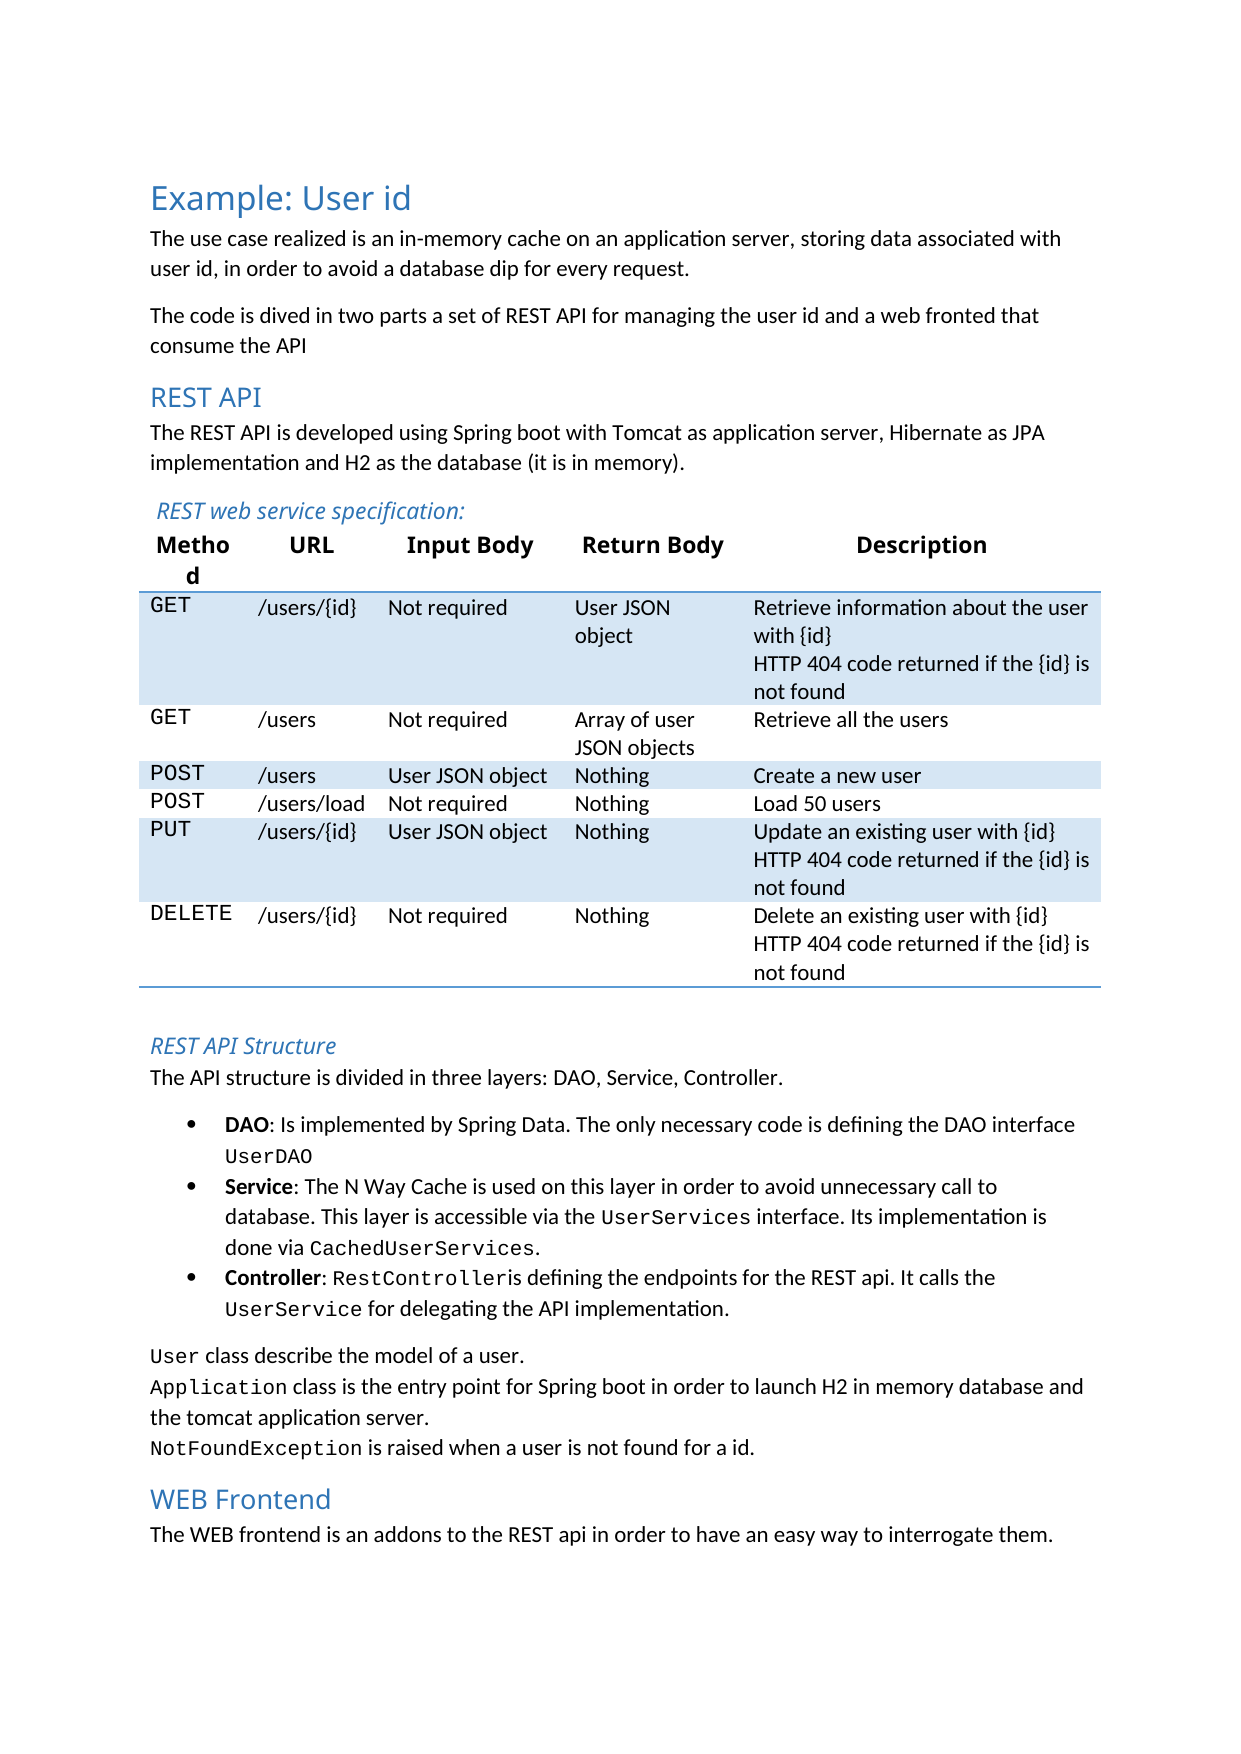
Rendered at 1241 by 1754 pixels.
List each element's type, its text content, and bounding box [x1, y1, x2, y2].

subtitle REST API Structure [150, 1030, 1090, 1061]
table_cell Create a new user [742, 761, 1101, 789]
text The use case realized is an in-memory cache on an application server, storing data associated with user id, in order to avoid a database dip for every request. [150, 224, 1090, 282]
table_cell Nothing [563, 790, 742, 817]
subtitle Example: User id [150, 175, 1090, 220]
table_cell Retrieve information about the user with {id} HTTP 404 code returned if the {id} is not found [742, 593, 1101, 705]
table_cell User JSON object [563, 593, 742, 705]
subtitle REST web service specification: [150, 495, 1090, 526]
list Service: The N Way Cache is used on this layer in order to avoid unnecessary call to database. This layer is accessible via the UserServices interface. Its implementation is done via CachedUserServices. [187, 1172, 1090, 1261]
table_header Return Body [563, 529, 742, 591]
list DAO: Is implemented by Spring Data. The only necessary code is defining the DAO interface UserDAO [187, 1110, 1090, 1170]
table_cell Not required [377, 705, 563, 761]
table_cell /users/load [247, 790, 377, 817]
table_header Method [139, 529, 247, 591]
table_cell Array of user JSON objects [563, 705, 742, 761]
table_cell Nothing [563, 761, 742, 789]
list Controller: RestControlleris defining the endpoints for the REST api. It calls the UserService for delegating the API implementation. [187, 1263, 1090, 1323]
table_cell User JSON object [377, 818, 563, 902]
text The WEB frontend is an addons to the REST api in order to have an easy way to interrogate them. [150, 1521, 1090, 1548]
text User class describe the model of a user. Application class is the entry point for Spring boot in order to launch H2 in memory database and the tomcat application server. NotFoundException is raised when a user is not found for a id. [150, 1342, 1090, 1462]
table_cell Not required [377, 902, 563, 986]
table_cell User JSON object [377, 761, 563, 789]
table_cell /users/{id} [247, 818, 377, 902]
table_cell GET [139, 593, 247, 705]
table_cell Nothing [563, 902, 742, 986]
table_cell Retrieve all the users [742, 705, 1101, 761]
table_header Input Body [377, 529, 563, 591]
table_cell Not required [377, 593, 563, 705]
subtitle REST API [150, 378, 1090, 415]
table_cell /users/{id} [247, 902, 377, 986]
table_cell /users [247, 705, 377, 761]
table_cell PUT [139, 818, 247, 902]
text The API structure is divided in three layers: DAO, Service, Controller. [150, 1063, 1090, 1092]
subtitle WEB Frontend [150, 1481, 1090, 1518]
table_cell Load 50 users [742, 790, 1101, 817]
table_cell /users [247, 761, 377, 789]
table_cell POST [139, 790, 247, 817]
table_cell Nothing [563, 818, 742, 902]
table_cell /users/{id} [247, 593, 377, 705]
table_cell Update an existing user with {id} HTTP 404 code returned if the {id} is not found [742, 818, 1101, 902]
table_cell Delete an existing user with {id} HTTP 404 code returned if the {id} is not found [742, 902, 1101, 986]
text The code is dived in two parts a set of REST API for managing the user id and a web fronted that consume the API [150, 301, 1090, 359]
table_cell DELETE [139, 902, 247, 986]
table_header Description [742, 529, 1101, 591]
table_header URL [247, 529, 377, 591]
text The REST API is developed using Spring boot with Tomcat as application server, Hibernate as JPA implementation and H2 as the database (it is in memory). [150, 418, 1090, 476]
table_cell POST [139, 761, 247, 789]
table_cell Not required [377, 790, 563, 817]
table_cell GET [139, 705, 247, 761]
